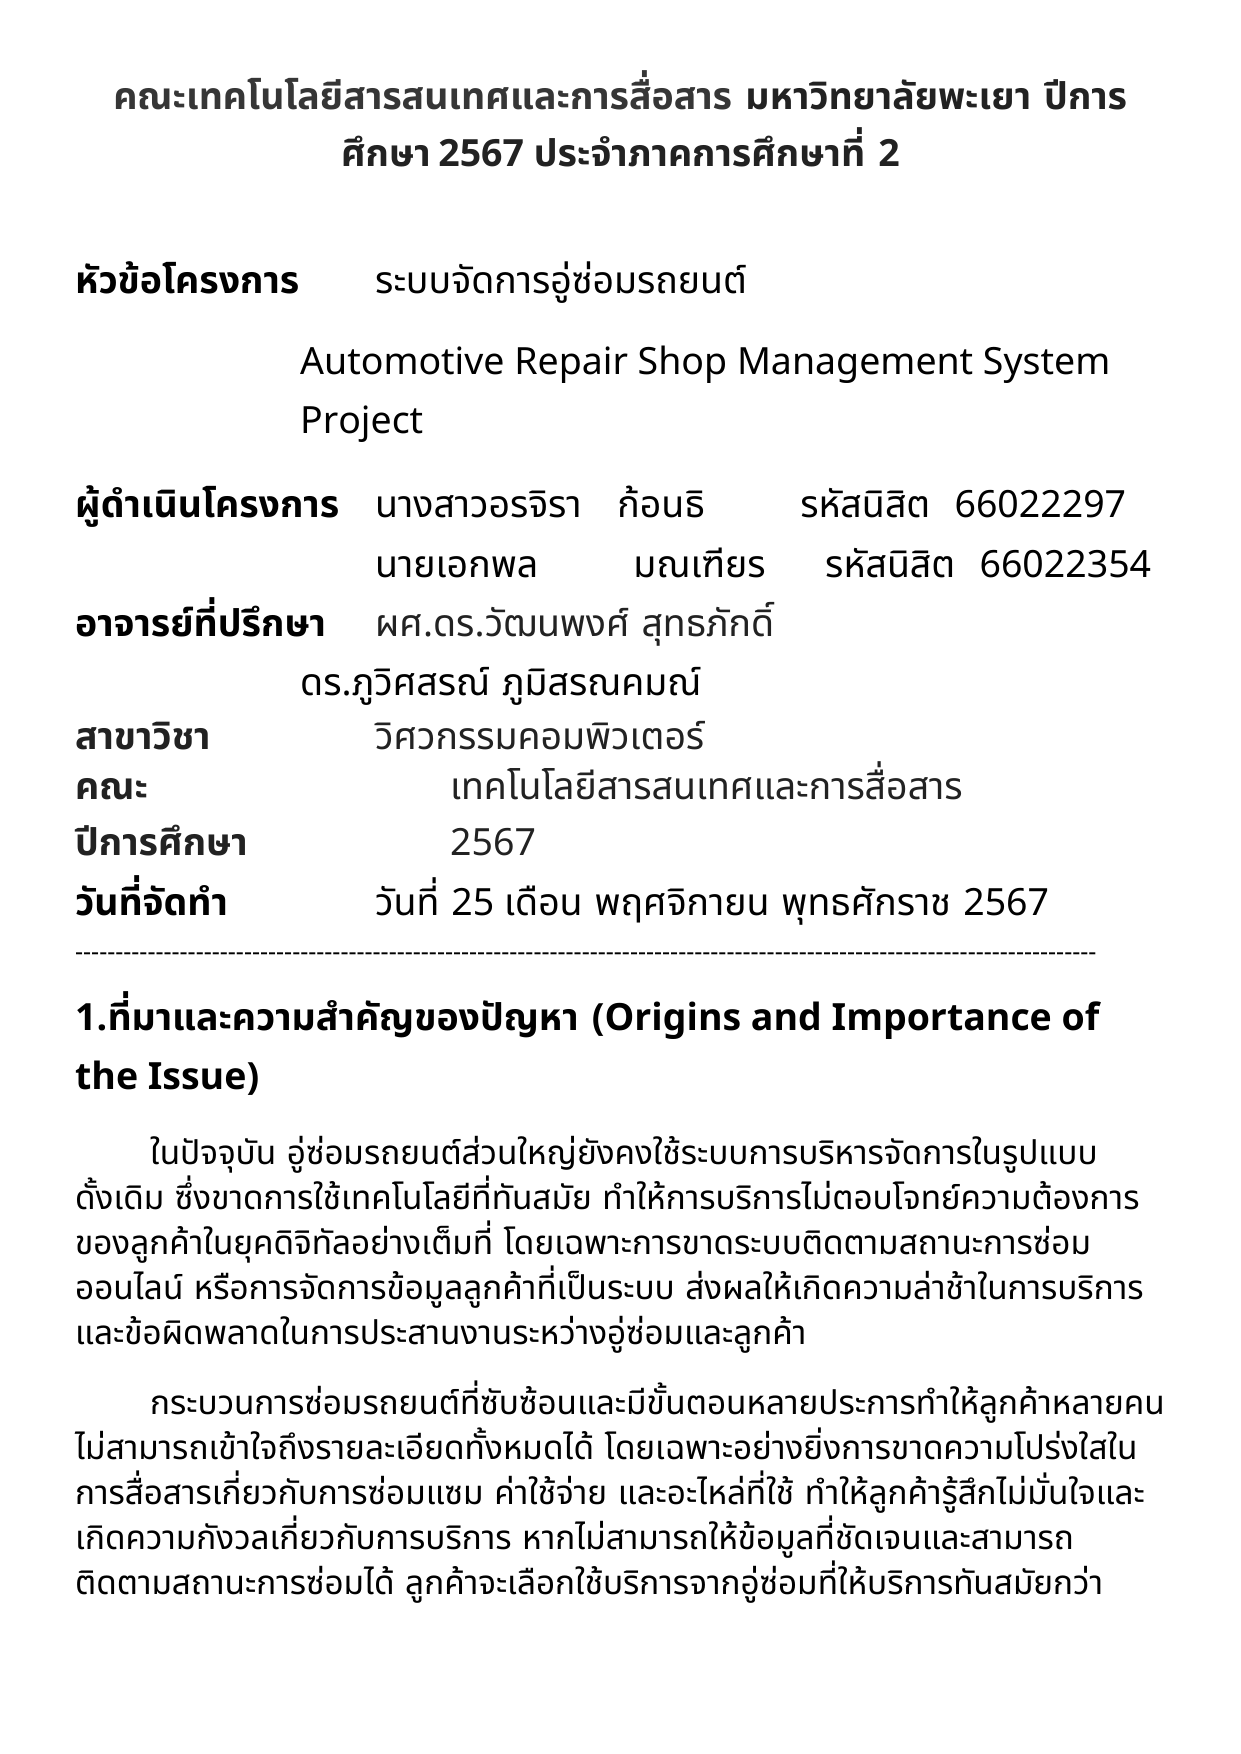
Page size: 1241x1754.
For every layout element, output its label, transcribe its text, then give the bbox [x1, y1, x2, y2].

text คณะ เทคโนโลยีสารสนเทศและการสื่อสาร [75, 765, 1165, 809]
text สาขาวิชา วิศวกรรมคอมพิวเตอร์ [75, 714, 1165, 758]
subtitle ผู้ดำเนินโครงการ นางสาวอรจิรา ก้อนธิ รหัสนิสิต 66022297 [75, 478, 1165, 529]
text ------------------------------------------------------------------------------------------------------------------------------- [75, 934, 1165, 968]
text ดร.ภูวิศสรณ์ ภูมิสรณคมณ์ [225, 655, 1165, 706]
text คณะเทคโนโลยีสารสนเทศและการสื่อสาร มหาวิทยาลัยพะเยา ปีการศึกษา2567 ประจำภาคการศึกษาที่ 2 [75, 75, 1165, 178]
subtitle นายเอกพล มณเฑียร รหัสนิสิต 66022354 [75, 537, 1165, 588]
text ปีการศึกษา 2567 [75, 816, 1165, 867]
subtitle หัวข้อโครงการ ระบบจัดการอู่ซ่อมรถยนต์ [75, 259, 1165, 302]
text กระบวนการซ่อมรถยนต์ที่ซับซ้อนและมีขั้นตอนหลายประการทำให้ลูกค้าหลายคนไม่สามารถเข้าใจถึงรายละเอียดทั้งหมดได้ โดยเฉพาะอย่างยิ่งการขาดความโปร่งใสในการสื่อสารเกี่ยวกับการซ่อมแซม ค่าใช้จ่าย และอะไหล่ที่ใช้ ทำให้ลูกค้ารู้สึกไม่มั่นใจและเกิดความกังวลเกี่ยวกับการบริการ หากไม่สามารถให้ข้อมูลที่ชัดเจนและสามารถติดตามสถานะการซ่อมได้ ลูกค้าจะเลือกใช้บริการจากอู่ซ่อมที่ให้บริการทันสมัยกว่า [75, 1383, 1165, 1602]
text Automotive Repair Shop Management System Project [300, 334, 1165, 444]
text ในปัจจุบัน อู่ซ่อมรถยนต์ส่วนใหญ่ยังคงใช้ระบบการบริหารจัดการในรูปแบบดั้งเดิม ซึ่งขาดการใช้เทคโนโลยีที่ทันสมัย ทำให้การบริการไม่ตอบโจทย์ความต้องการของลูกค้าในยุคดิจิทัลอย่างเต็มที่ โดยเฉพาะการขาดระบบติดตามสถานะการซ่อมออนไลน์ หรือการจัดการข้อมูลลูกค้าที่เป็นระบบ ส่งผลให้เกิดความล่าช้าในการบริการและข้อผิดพลาดในการประสานงานระหว่างอู่ซ่อมและลูกค้า [75, 1133, 1165, 1352]
text อาจารย์ที่ปรึกษา ผศ.ดร.วัฒนพงศ์ สุทธภักดิ์ [75, 596, 1165, 647]
subtitle วันที่จัดทำ วันที่ 25 เดือน พฤศจิกายน พุทธศักราช 2567 [75, 875, 1165, 926]
text 1.ที่มาและความสำคัญของปัญหา (Origins and Importance of the Issue) [75, 990, 1165, 1100]
